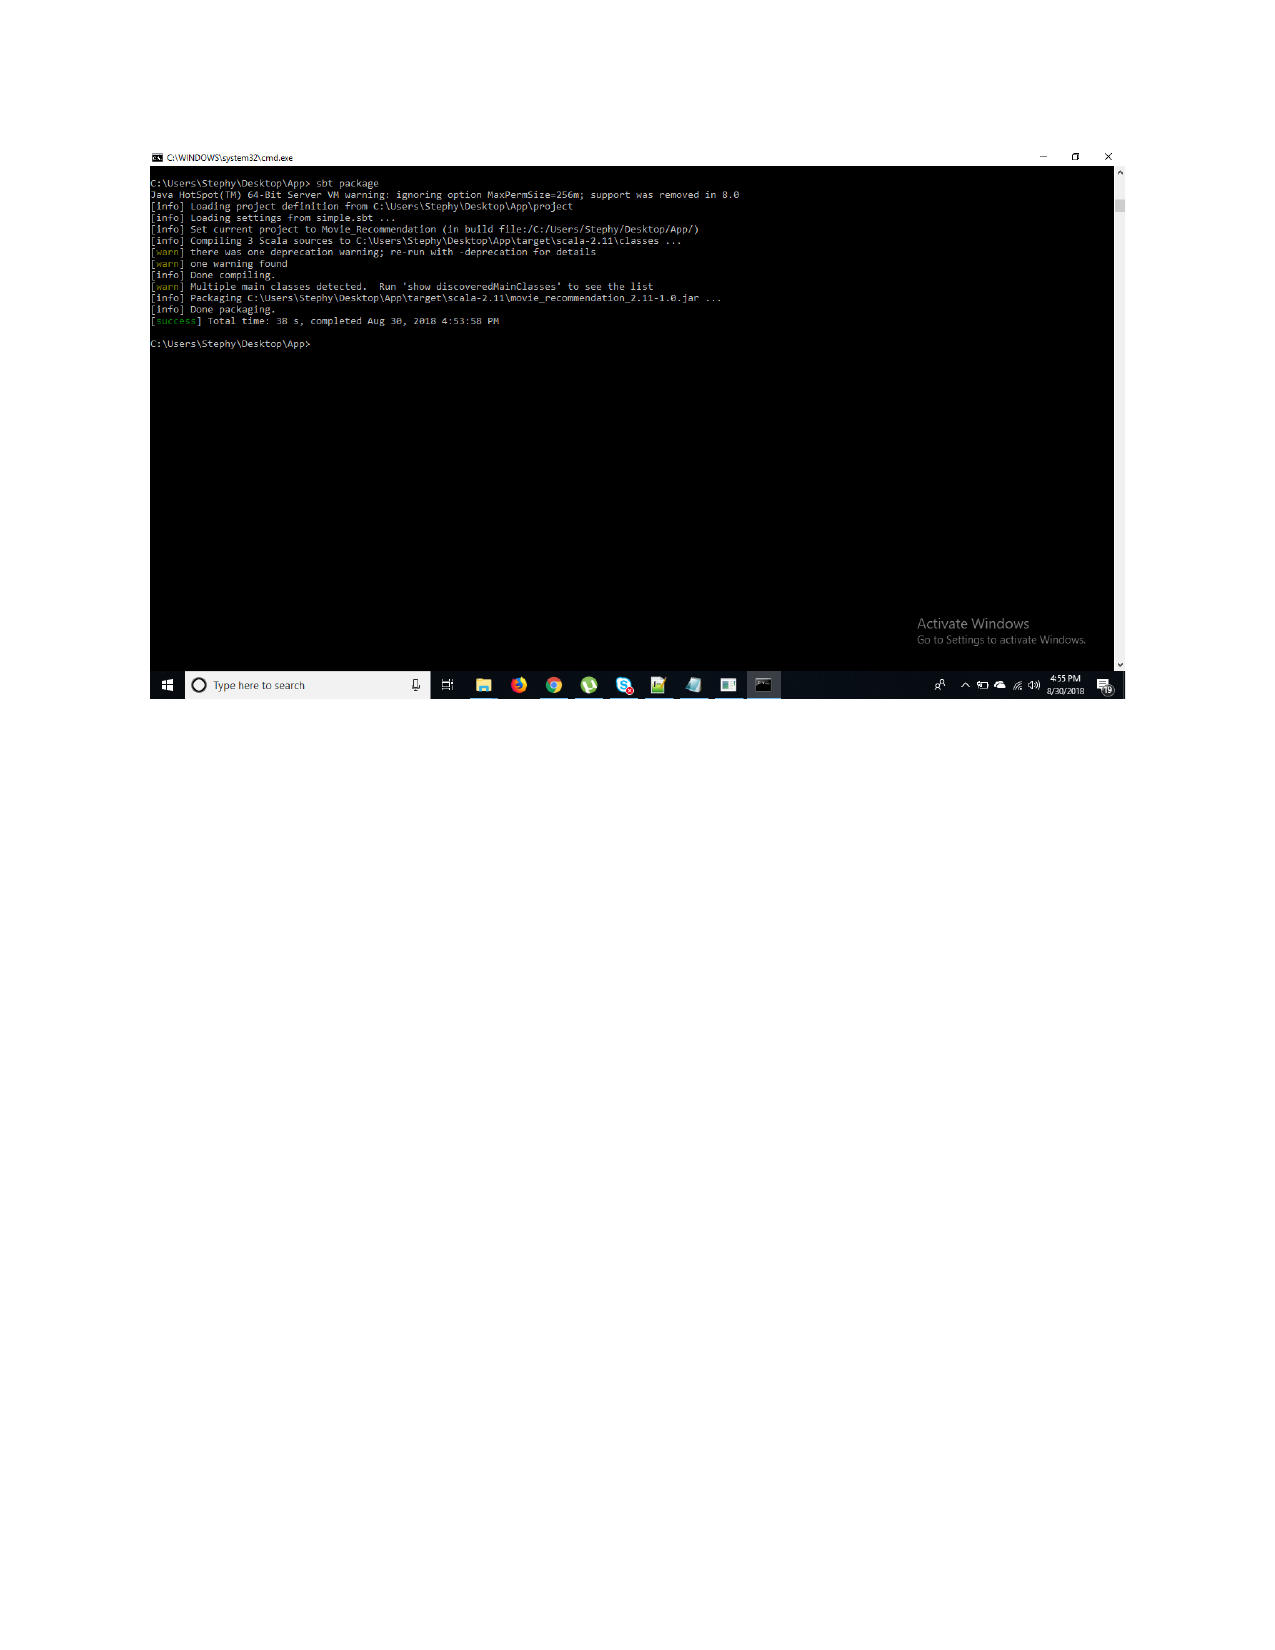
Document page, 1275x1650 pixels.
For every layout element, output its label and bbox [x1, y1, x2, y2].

picture [150, 150, 1125, 699]
